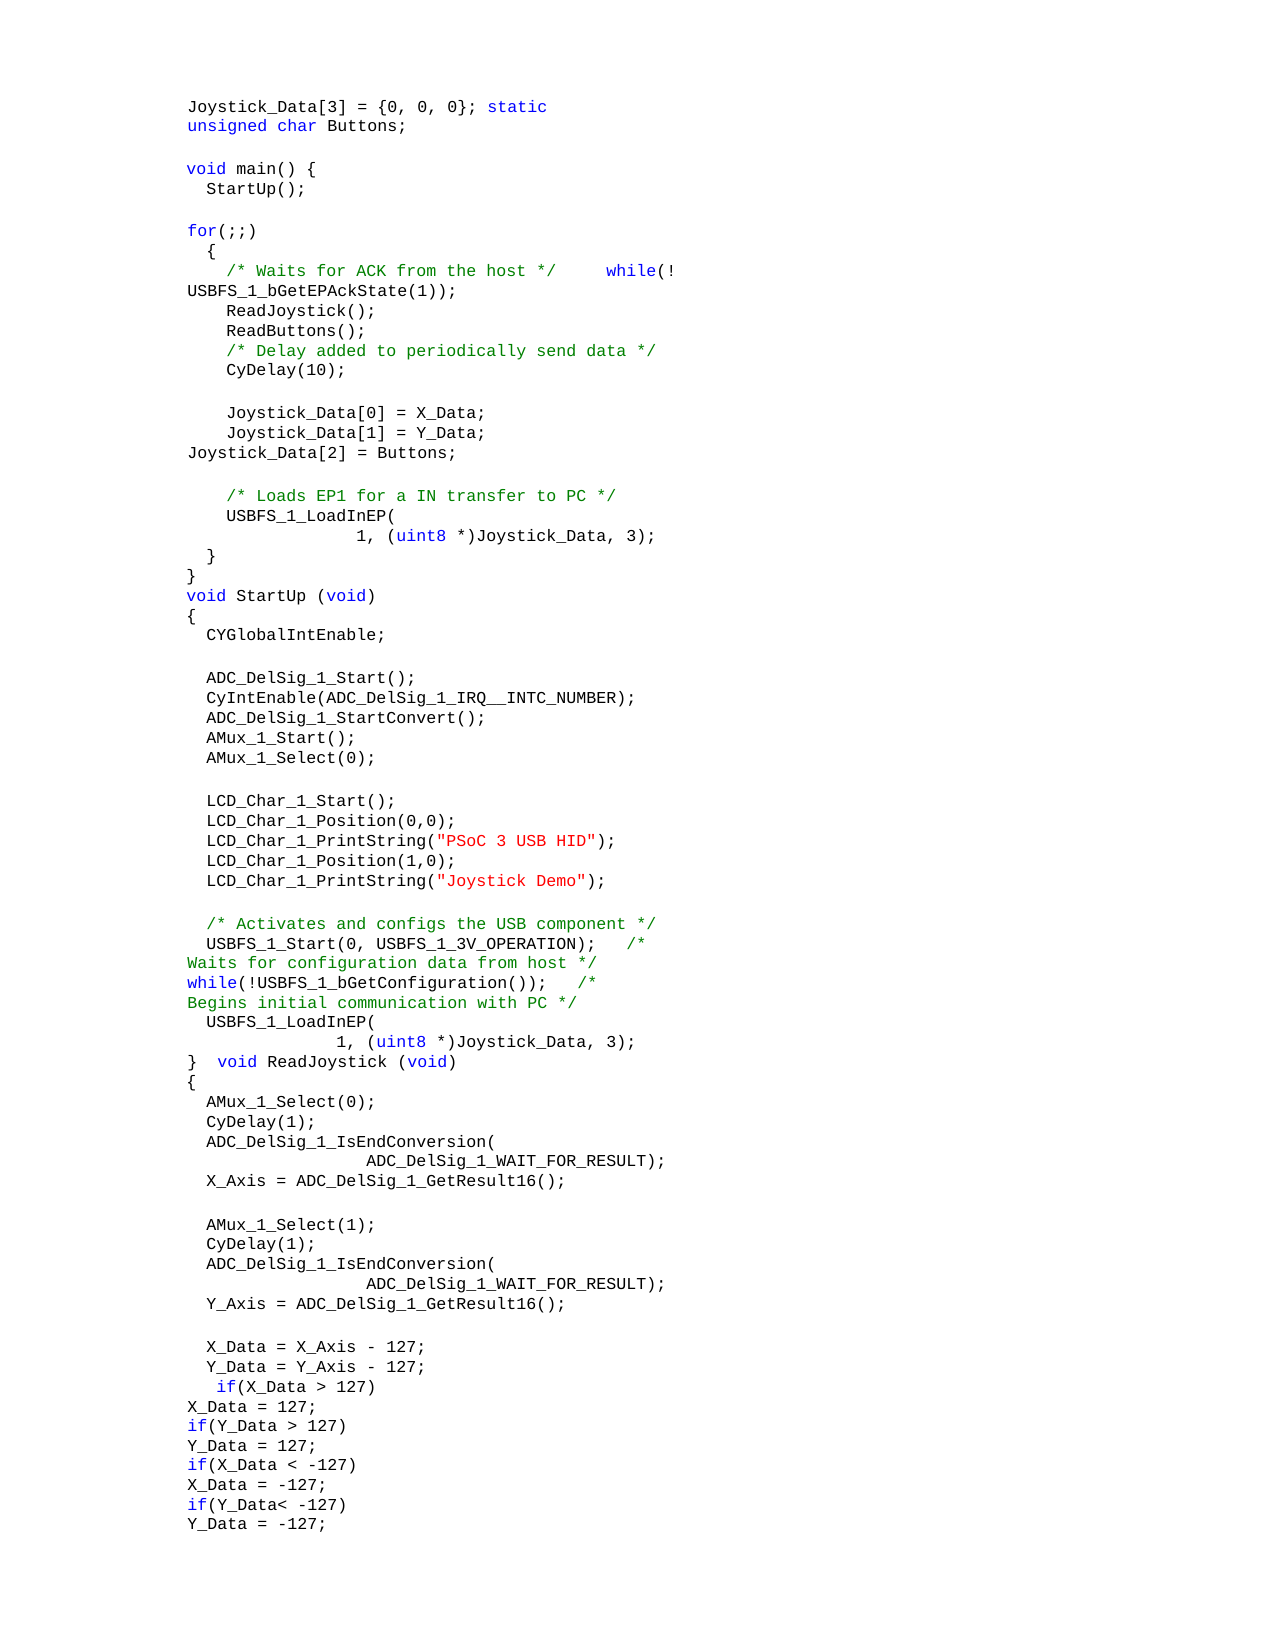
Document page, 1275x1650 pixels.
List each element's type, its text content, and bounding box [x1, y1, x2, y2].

text ADC_DelSig_1_Start(); [186, 670, 1173, 689]
text } [186, 567, 207, 586]
text 1, (uint8 *)Joystick_Data, 3); [186, 527, 1173, 546]
text AMux_1_Select(0); [186, 750, 1173, 768]
text LCD_Char_1_Start(); [186, 793, 1173, 812]
text if(X_Data > 127) X_Data = 127; if(Y_Data > 127) Y_Data = 127; if(X_Data < -127) X_Data = -127; if(Y_Data< -127) Y_Data = -127; [186, 1378, 377, 1534]
text LCD_Char_1_Position(1,0); [186, 852, 1173, 871]
text ADC_DelSig_1_WAIT_FOR_RESULT); [186, 1153, 1173, 1172]
text ReadButtons(); [186, 322, 1173, 341]
text void StartUp (void) [186, 587, 1173, 606]
text ADC_DelSig_1_IsEndConversion( [186, 1133, 1173, 1152]
text CyDelay(1); [186, 1113, 1173, 1132]
text Y_Axis = ADC_DelSig_1_GetResult16(); [186, 1296, 1173, 1314]
text USBFS_1_LoadInEP( [186, 1014, 1173, 1033]
text ADC_DelSig_1_WAIT_FOR_RESULT); [186, 1276, 1173, 1294]
text /* Loads EP1 for a IN transfer to PC */ [186, 488, 928, 507]
text Joystick_Data[1] = Y_Data; Joystick_Data[2] = Buttons; [186, 425, 657, 463]
text AMux_1_Select(0); [186, 1093, 1173, 1112]
text ReadJoystick(); [186, 302, 1173, 321]
text StartUp(); [186, 181, 1173, 200]
text USBFS_1_LoadInEP( [186, 508, 1173, 526]
text Y_Data = Y_Axis - 127; [186, 1359, 1173, 1377]
text ADC_DelSig_1_IsEndConversion( [186, 1256, 1173, 1275]
text } [186, 547, 1173, 566]
text AMux_1_Select(1); [186, 1216, 1173, 1235]
text 1, (uint8 *)Joystick_Data, 3); } void ReadJoystick (void) [186, 1034, 637, 1072]
text CYGlobalIntEnable; [186, 627, 1173, 646]
text void main() { [186, 161, 317, 180]
text /* Delay added to periodically send data */ [186, 342, 928, 361]
text USBFS_1_Start(0, USBFS_1_3V_OPERATION); /* Waits for configuration data from host */ while(!USBFS_1_bGetConfiguration()); /* Begins initial communication with PC */ [186, 935, 647, 1013]
text CyIntEnable(ADC_DelSig_1_IRQ__INTC_NUMBER); [186, 690, 1173, 709]
text CyDelay(1); [186, 1236, 1173, 1255]
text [186, 98, 597, 137]
text LCD_Char_1_PrintString("PSoC 3 USB HID"); [186, 833, 1173, 851]
text X_Data = X_Axis - 127; [186, 1339, 1173, 1358]
text Joystick_Data[0] = X_Data; [186, 405, 1173, 424]
text X_Axis = ADC_DelSig_1_GetResult16(); [186, 1173, 1173, 1192]
text LCD_Char_1_Position(0,0); [186, 813, 1173, 832]
text AMux_1_Start(); [186, 730, 1173, 749]
text /* Activates and configs the USB component */ [186, 916, 928, 934]
text LCD_Char_1_PrintString("Joystick Demo"); [186, 872, 1173, 891]
text { [186, 243, 1173, 262]
text CyDelay(10); [186, 362, 1173, 381]
text { [186, 607, 1173, 626]
text for(;;) [186, 201, 277, 242]
text ADC_DelSig_1_StartConvert(); [186, 710, 1173, 729]
text /* Waits for ACK from the host */ while(!USBFS_1_bGetEPAckState(1)); [186, 263, 907, 301]
text { [186, 1073, 1173, 1092]
